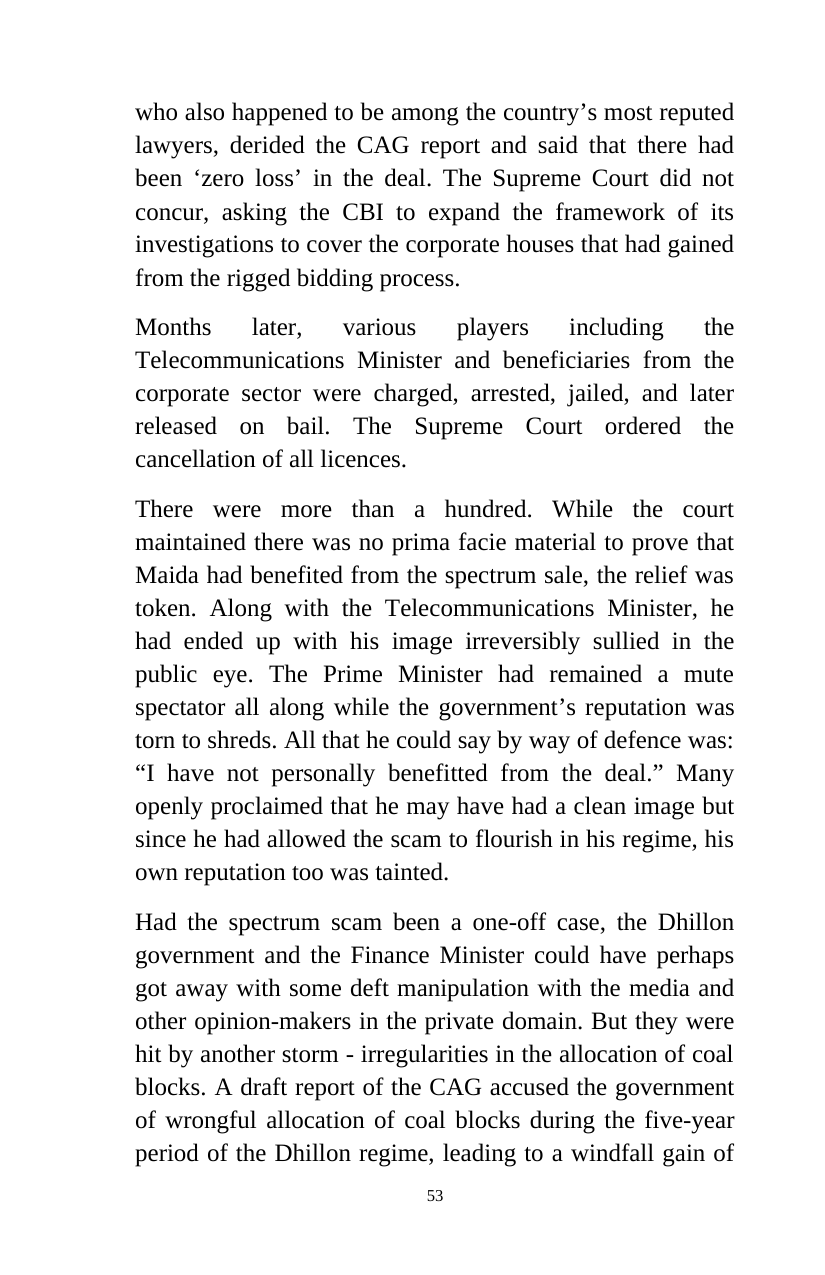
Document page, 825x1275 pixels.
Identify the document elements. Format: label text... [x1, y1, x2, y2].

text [135, 907, 735, 1167]
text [135, 97, 735, 291]
text There were more than a hundred. While the court maintained there was no prima facie material to prove that Maida had benefited from the spectrum sale, the relief was token. Along with the Telecommunications Minister, he had ended up with his image irreversibly sullied in the public eye. The Prime Minister had remained a mute spectator all along while the government’s reputation was torn to shreds. All that he could say by way of defence was: “I have not personally benefitted from the deal.” Many openly proclaimed that he may have had a clean image but since he had allowed the scam to flourish in his regime, his own reputation too was tainted. [135, 494, 735, 886]
text Months later, various players including the Telecommunications Minister and beneficiaries from the corporate sector were charged, arrested, jailed, and later released on bail. The Supreme Court ordered the cancellation of all licences. [135, 312, 735, 473]
